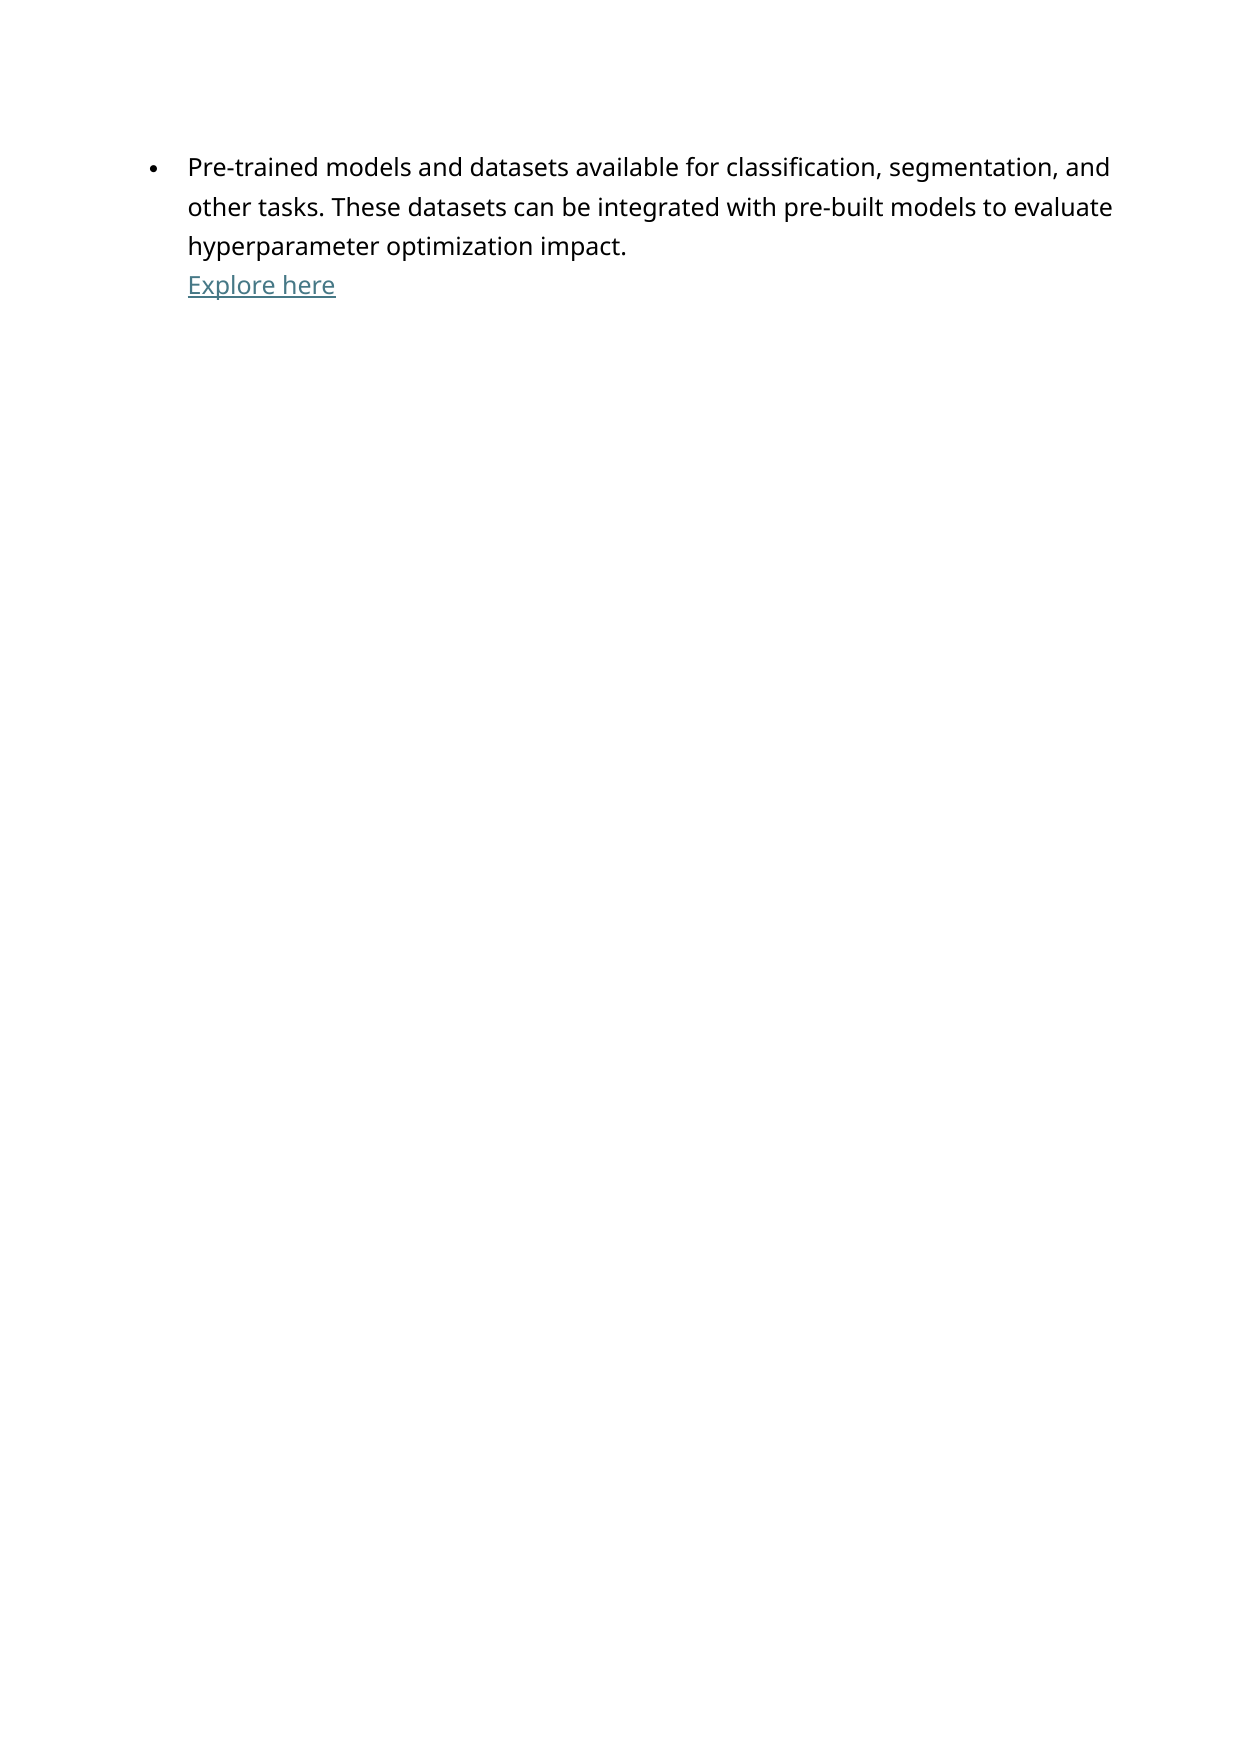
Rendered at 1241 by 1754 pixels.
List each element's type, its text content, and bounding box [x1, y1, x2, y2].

list Pre-trained models and datasets available for classification, segmentation, and other tasks. These datasets can be integrated with pre-built models to evaluate hyperparameter optimization impact. Explore here​ [150, 150, 1165, 302]
